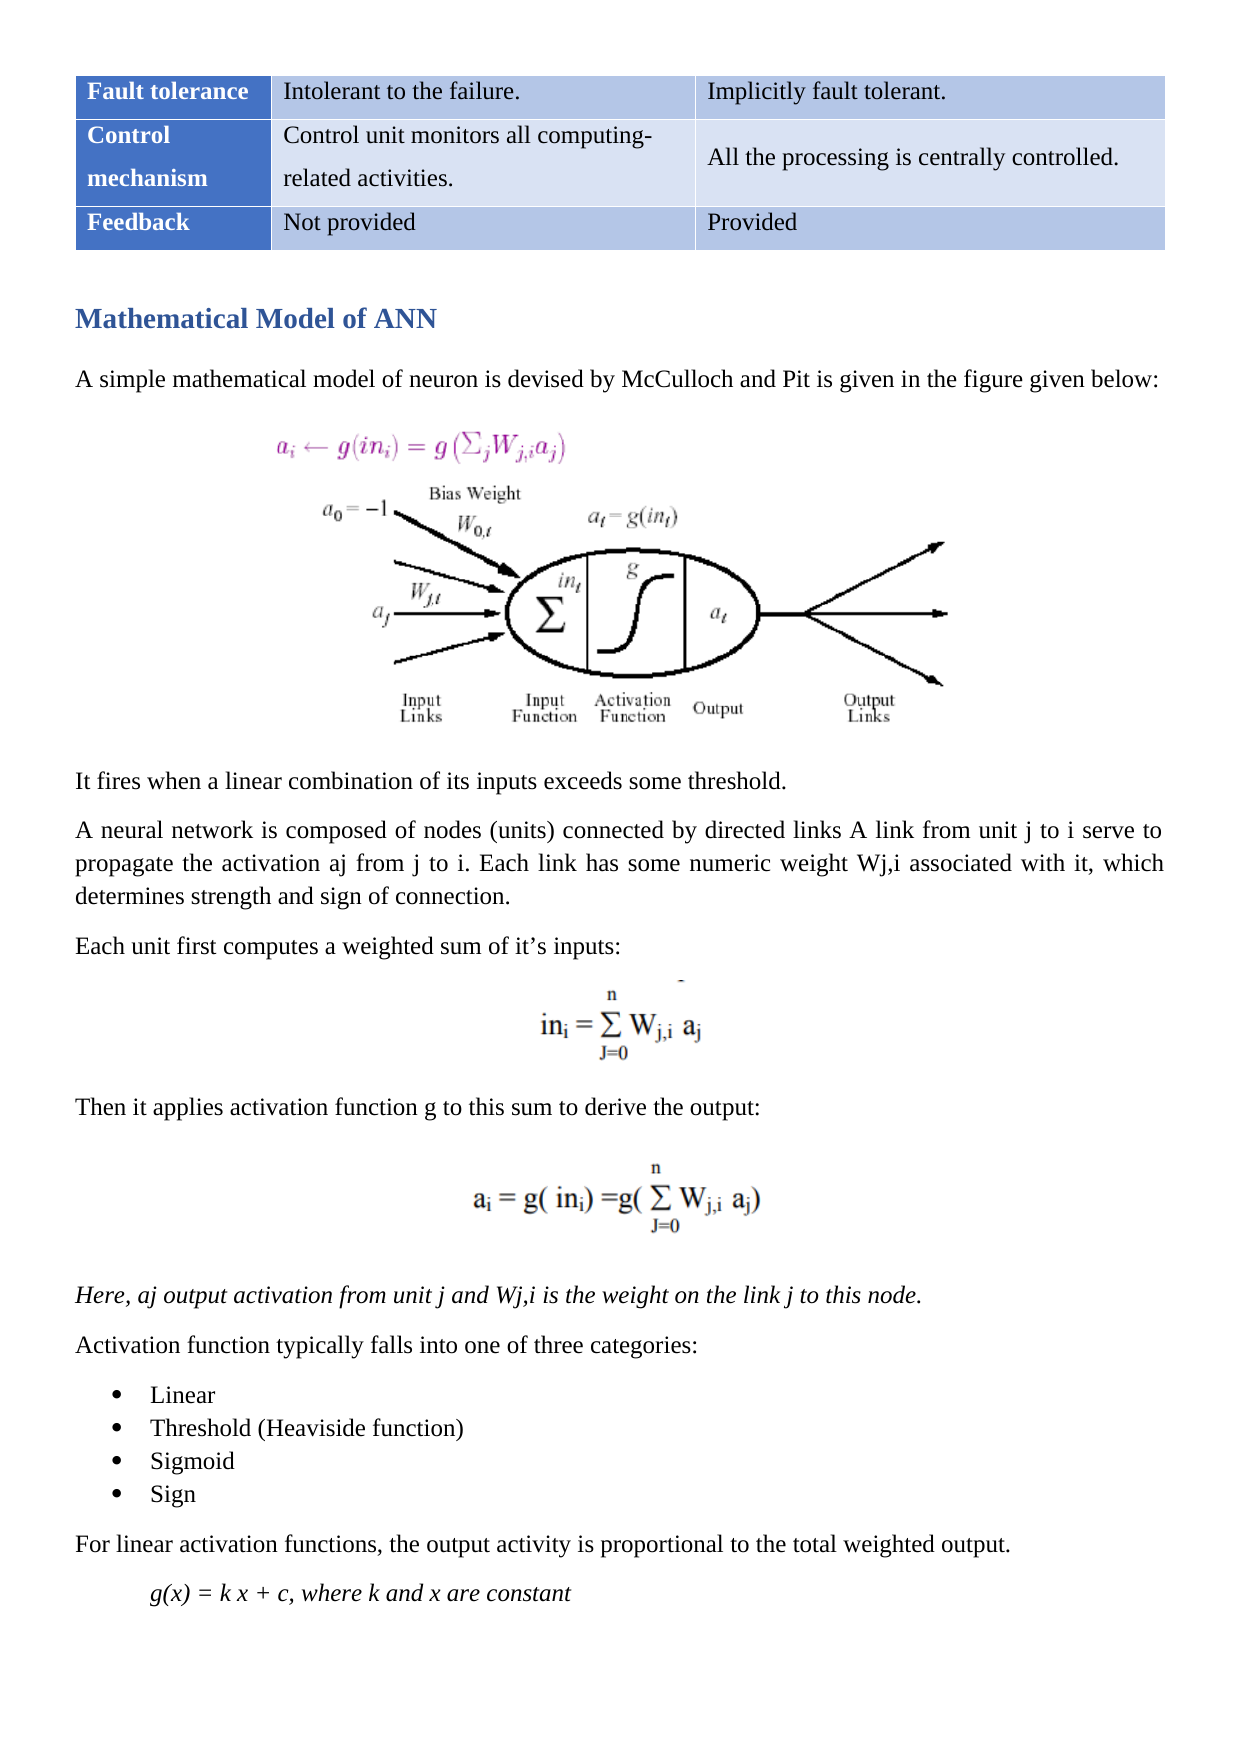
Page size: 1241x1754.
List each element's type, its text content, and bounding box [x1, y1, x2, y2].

text Activation function typically falls into one of three categories: [75, 1330, 1165, 1359]
table_cell Control unit monitors all computing-related activities. [272, 120, 695, 206]
text Here, aj output activation from unit j and Wj,i is the weight on the link j to this node. [75, 1281, 1165, 1309]
table_cell Not provided [272, 207, 695, 250]
picture [454, 1141, 786, 1260]
table_cell Fault tolerance [76, 76, 271, 119]
list Sign [112, 1479, 1165, 1508]
table_cell Control mechanism [76, 120, 271, 206]
list Linear [112, 1380, 1165, 1409]
text It fires when a linear combination of its inputs exceeds some threshold. [75, 766, 1165, 794]
table_cell Provided [696, 207, 1165, 250]
text A neural network is composed of nodes (units) connected by directed links A link from unit j to i serve to propagate the activation aj from j to i. Each link has some numeric weight Wj,i associated with it, which determines strength and sign of connection. [75, 815, 1165, 910]
text For linear activation functions, the output activity is proportional to the total weighted output. [75, 1529, 1165, 1557]
list Threshold (Heaviside function) [112, 1413, 1165, 1442]
text A simple mathematical model of neuron is devised by McCulloch and Pit is given in the figure given below: [75, 364, 1165, 393]
table_cell Implicitly fault tolerant. [696, 76, 1165, 119]
picture [502, 980, 738, 1071]
text Then it applies activation function g to this sum to derive the output: [75, 1092, 1165, 1120]
text Each unit first computes a weighted sum of it’s inputs: [75, 931, 1165, 960]
subtitle Mathematical Model of ANN [75, 301, 1165, 334]
table_cell Feedback [76, 207, 271, 250]
table_cell Intolerant to the failure. [272, 76, 695, 119]
picture [252, 414, 988, 745]
list Sigmoid [112, 1446, 1165, 1475]
text g(x) = k x + c, where k and x are constant [75, 1578, 1165, 1607]
table_cell All the processing is centrally controlled. [696, 120, 1165, 206]
